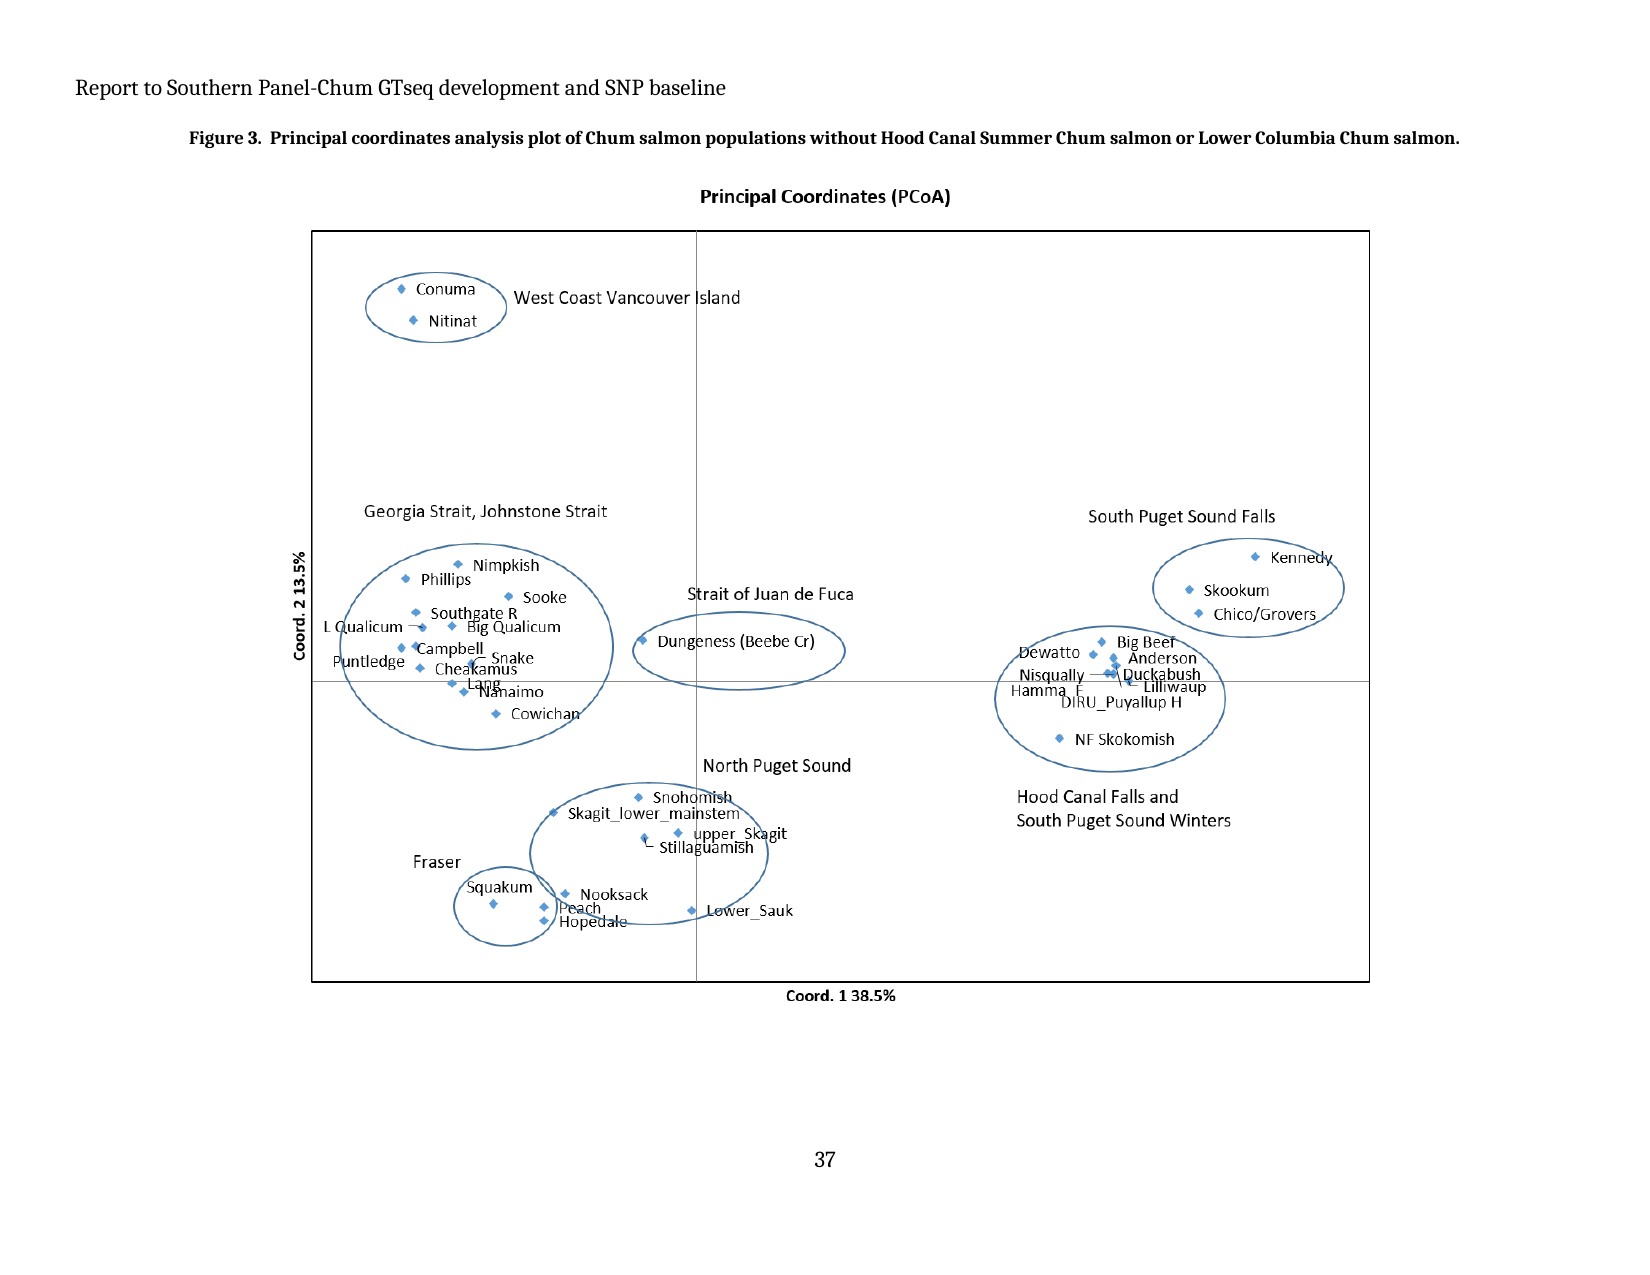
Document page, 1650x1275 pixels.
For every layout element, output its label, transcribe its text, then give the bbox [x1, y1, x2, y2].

text Figure 3. Principal coordinates analysis plot of Chum salmon populations without Hood Canal Summer Chum salmon or Lower Columbia Chum salmon. [75, 128, 1575, 149]
picture [264, 170, 1386, 1028]
